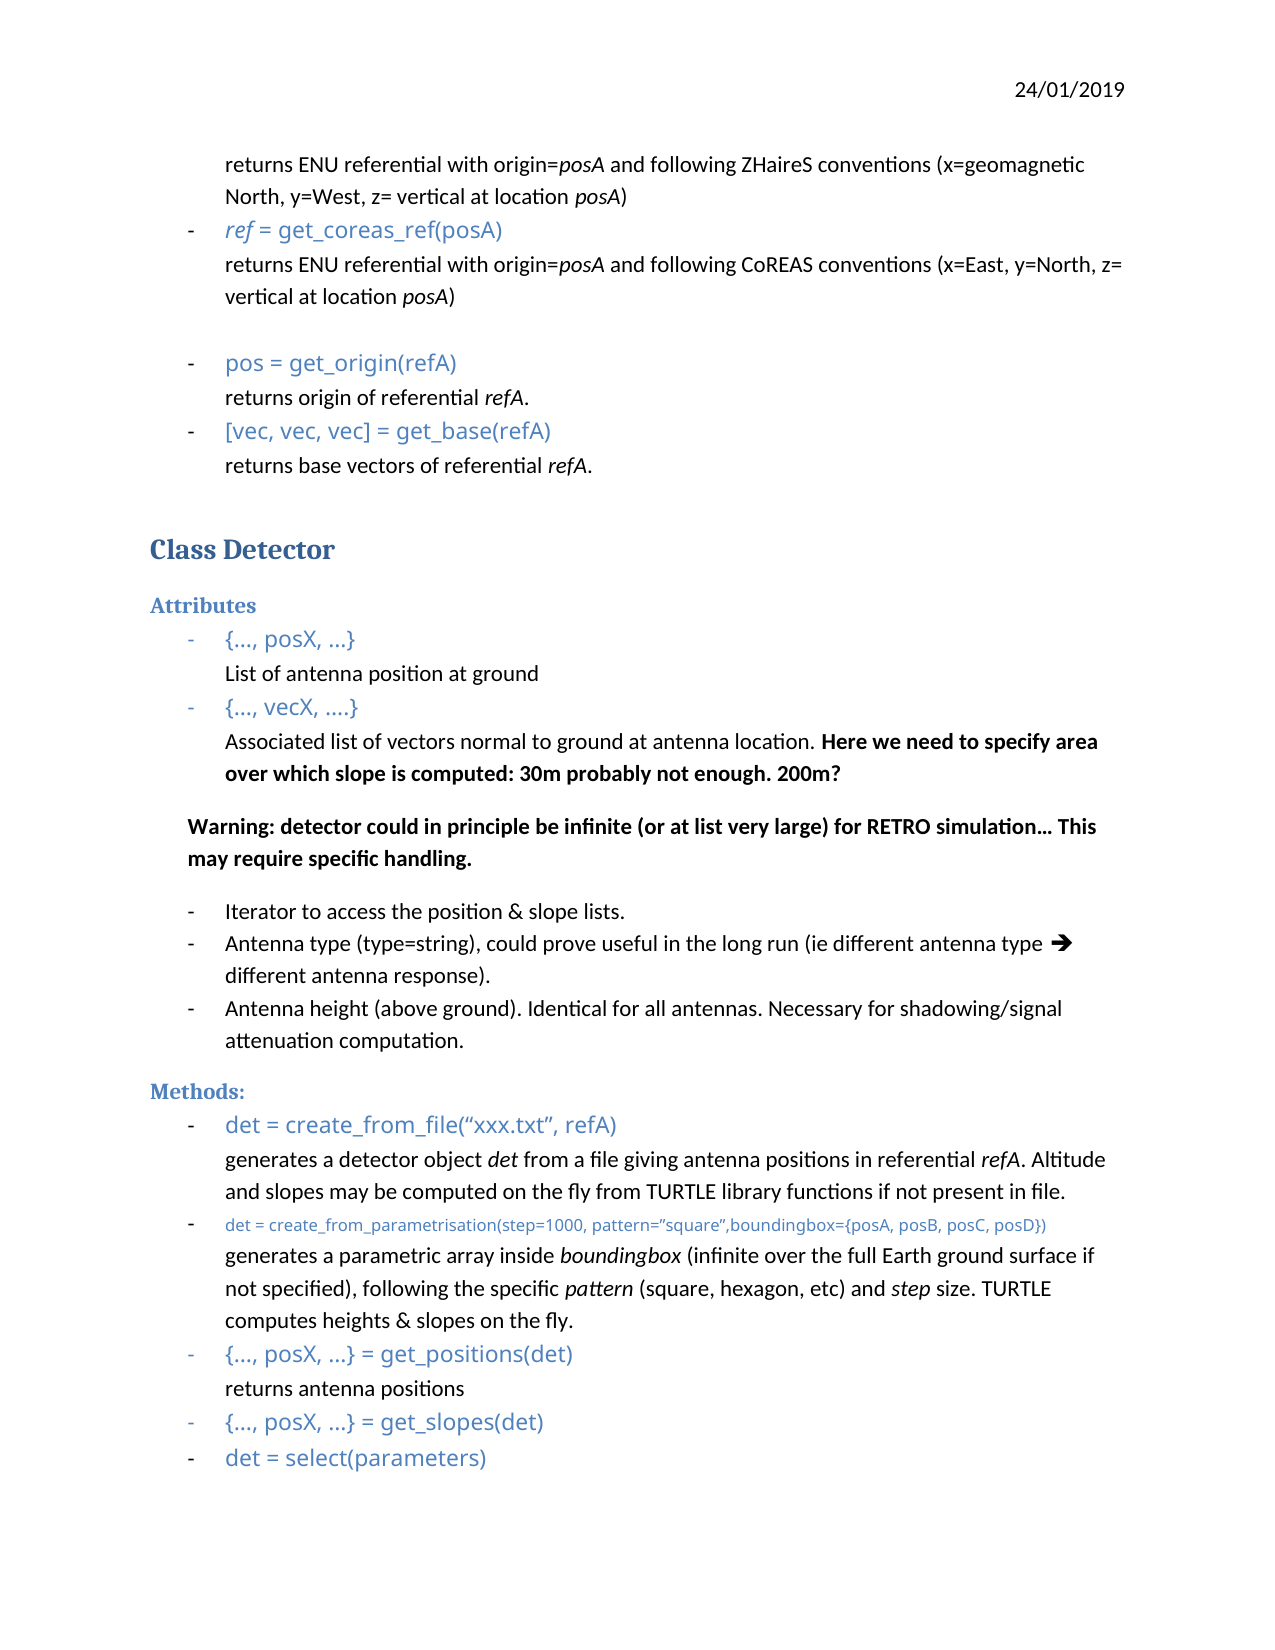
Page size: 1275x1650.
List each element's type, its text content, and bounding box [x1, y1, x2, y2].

list {…, posX, …} [187, 623, 1125, 654]
list [vec, vec, vec] = get_base(refA) [187, 415, 1125, 446]
list generates a detector object det from a file giving antenna positions in referential refA. Altitude and slopes may be computed on the fly from TURTLE library functions if not present in file. [225, 1145, 1125, 1205]
list Antenna height (above ground). Identical for all antennas. Necessary for shadowing/signal attenuation computation. [187, 994, 1125, 1054]
list {…, posX, …} = get_positions(det) [187, 1338, 1125, 1369]
list Antenna type (type=string), could prove useful in the long run (ie different antenna type different antenna response). [187, 929, 1125, 989]
subtitle Methods: [150, 1079, 1125, 1105]
list ref = get_coreas_ref(posA) [187, 214, 1125, 246]
list returns ENU referential with origin=posA and following ZHaireS conventions (x=geomagnetic North, y=West, z= vertical at location posA) [225, 150, 1125, 210]
list Associated list of vectors normal to ground at antenna location. Here we need to specify area over which slope is computed: 30m probably not enough. 200m? [225, 727, 1125, 787]
list returns antenna positions [225, 1374, 1125, 1402]
list {…, vecX, ….} [187, 691, 1125, 722]
list pos = get_origin(refA) [187, 347, 1125, 378]
list Iterator to access the position & slope lists. [187, 897, 1125, 925]
text Warning: detector could in principle be infinite (or at list very large) for RETRO simulation… This may require specific handling. [187, 812, 1125, 872]
list returns base vectors of referential refA. [225, 451, 1125, 479]
list {…, posX, …} = get_slopes(det) [187, 1406, 1125, 1438]
list returns origin of referential refA. [225, 383, 1125, 411]
list List of antenna position at ground [225, 659, 1125, 687]
list det = create_from_file(“xxx.txt”, refA) [187, 1109, 1125, 1140]
list det = create_from_parametrisation(step=1000, pattern=”square”,boundingbox={posA, posB, posC, posD}) [187, 1209, 1125, 1237]
subtitle Attributes [150, 592, 1125, 619]
list generates a parametric array inside boundingbox (infinite over the full Earth ground surface if not specified), following the specific pattern (square, hexagon, etc) and step size. TURTLE computes heights & slopes on the fly. [225, 1242, 1125, 1334]
list returns ENU referential with origin=posA and following CoREAS conventions (x=East, y=North, z= vertical at location posA) [225, 250, 1125, 311]
subtitle Class Detector [150, 533, 1125, 567]
list det = select(parameters) [187, 1442, 1125, 1473]
